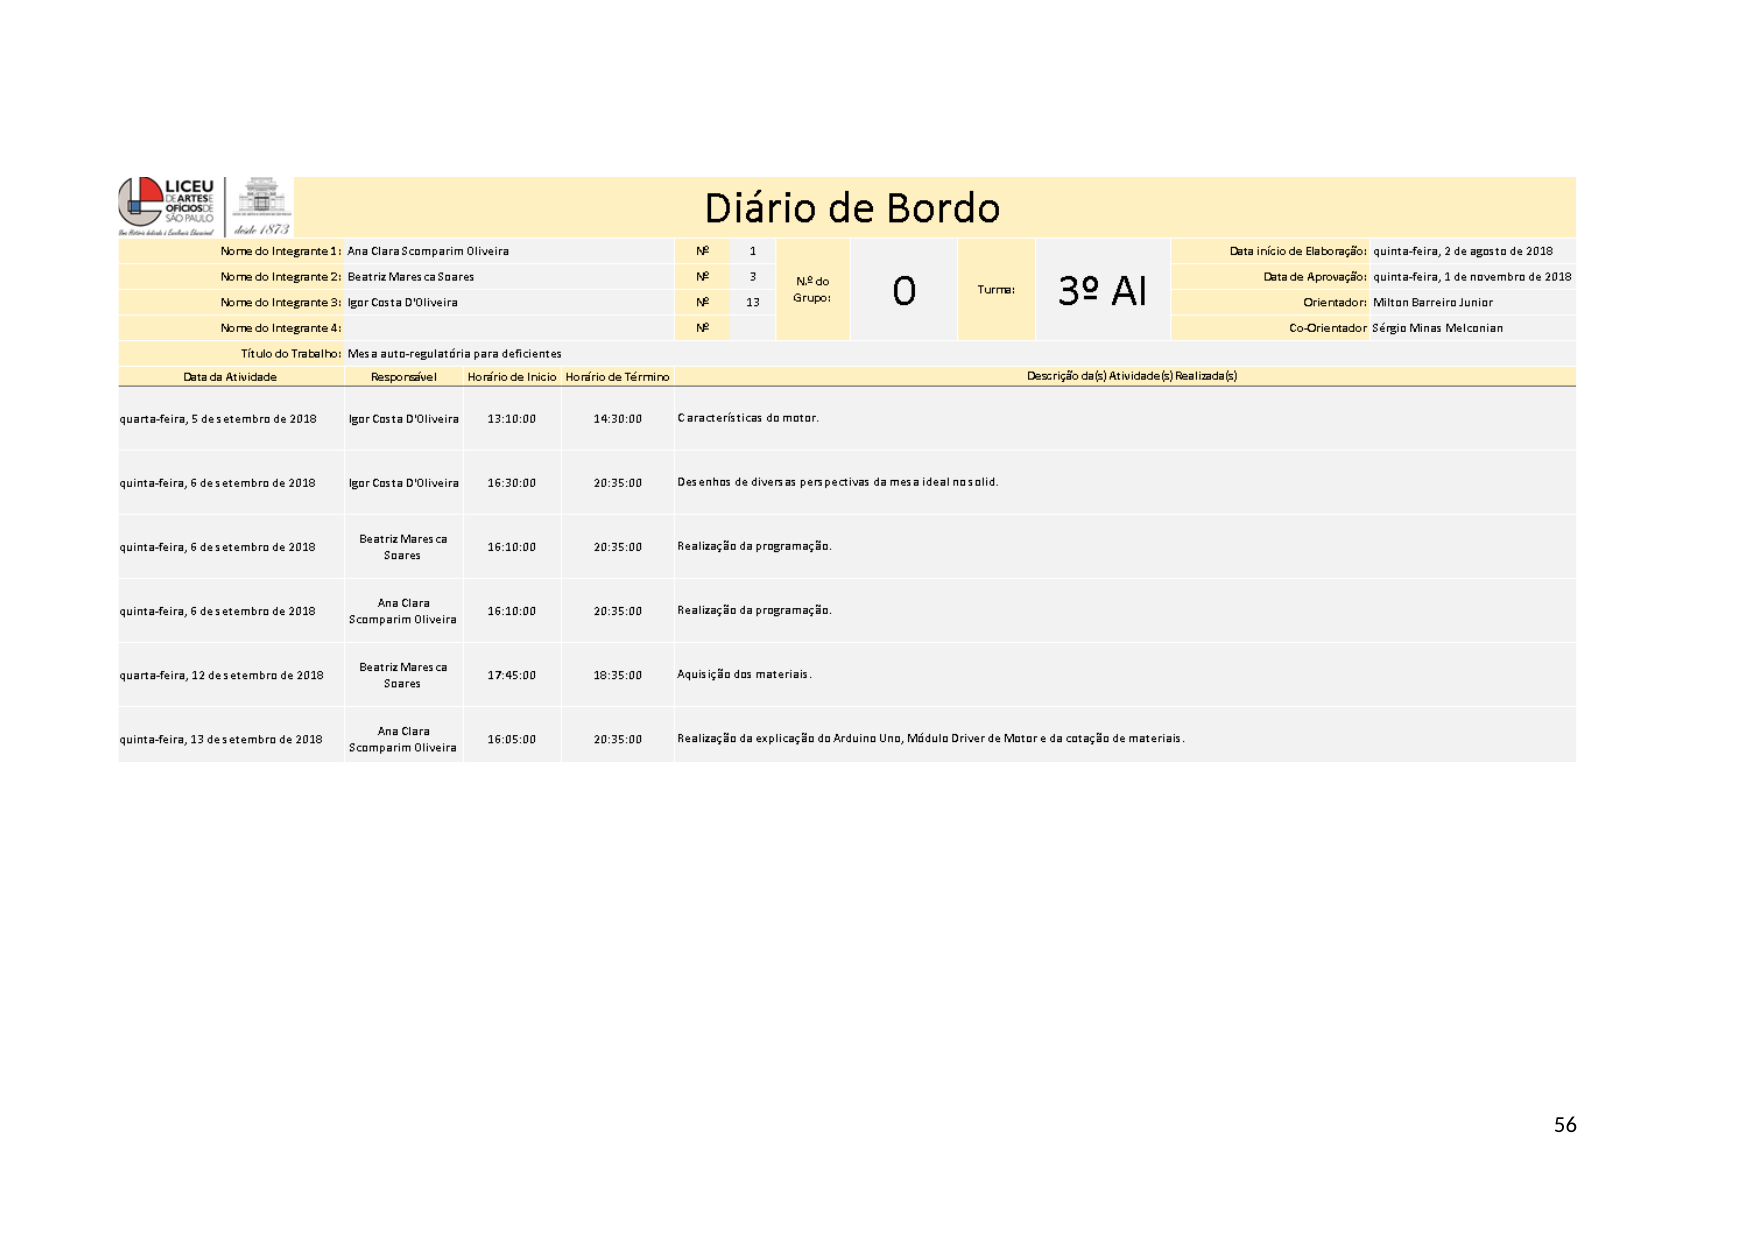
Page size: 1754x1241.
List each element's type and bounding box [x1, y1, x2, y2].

picture [118, 177, 1577, 762]
